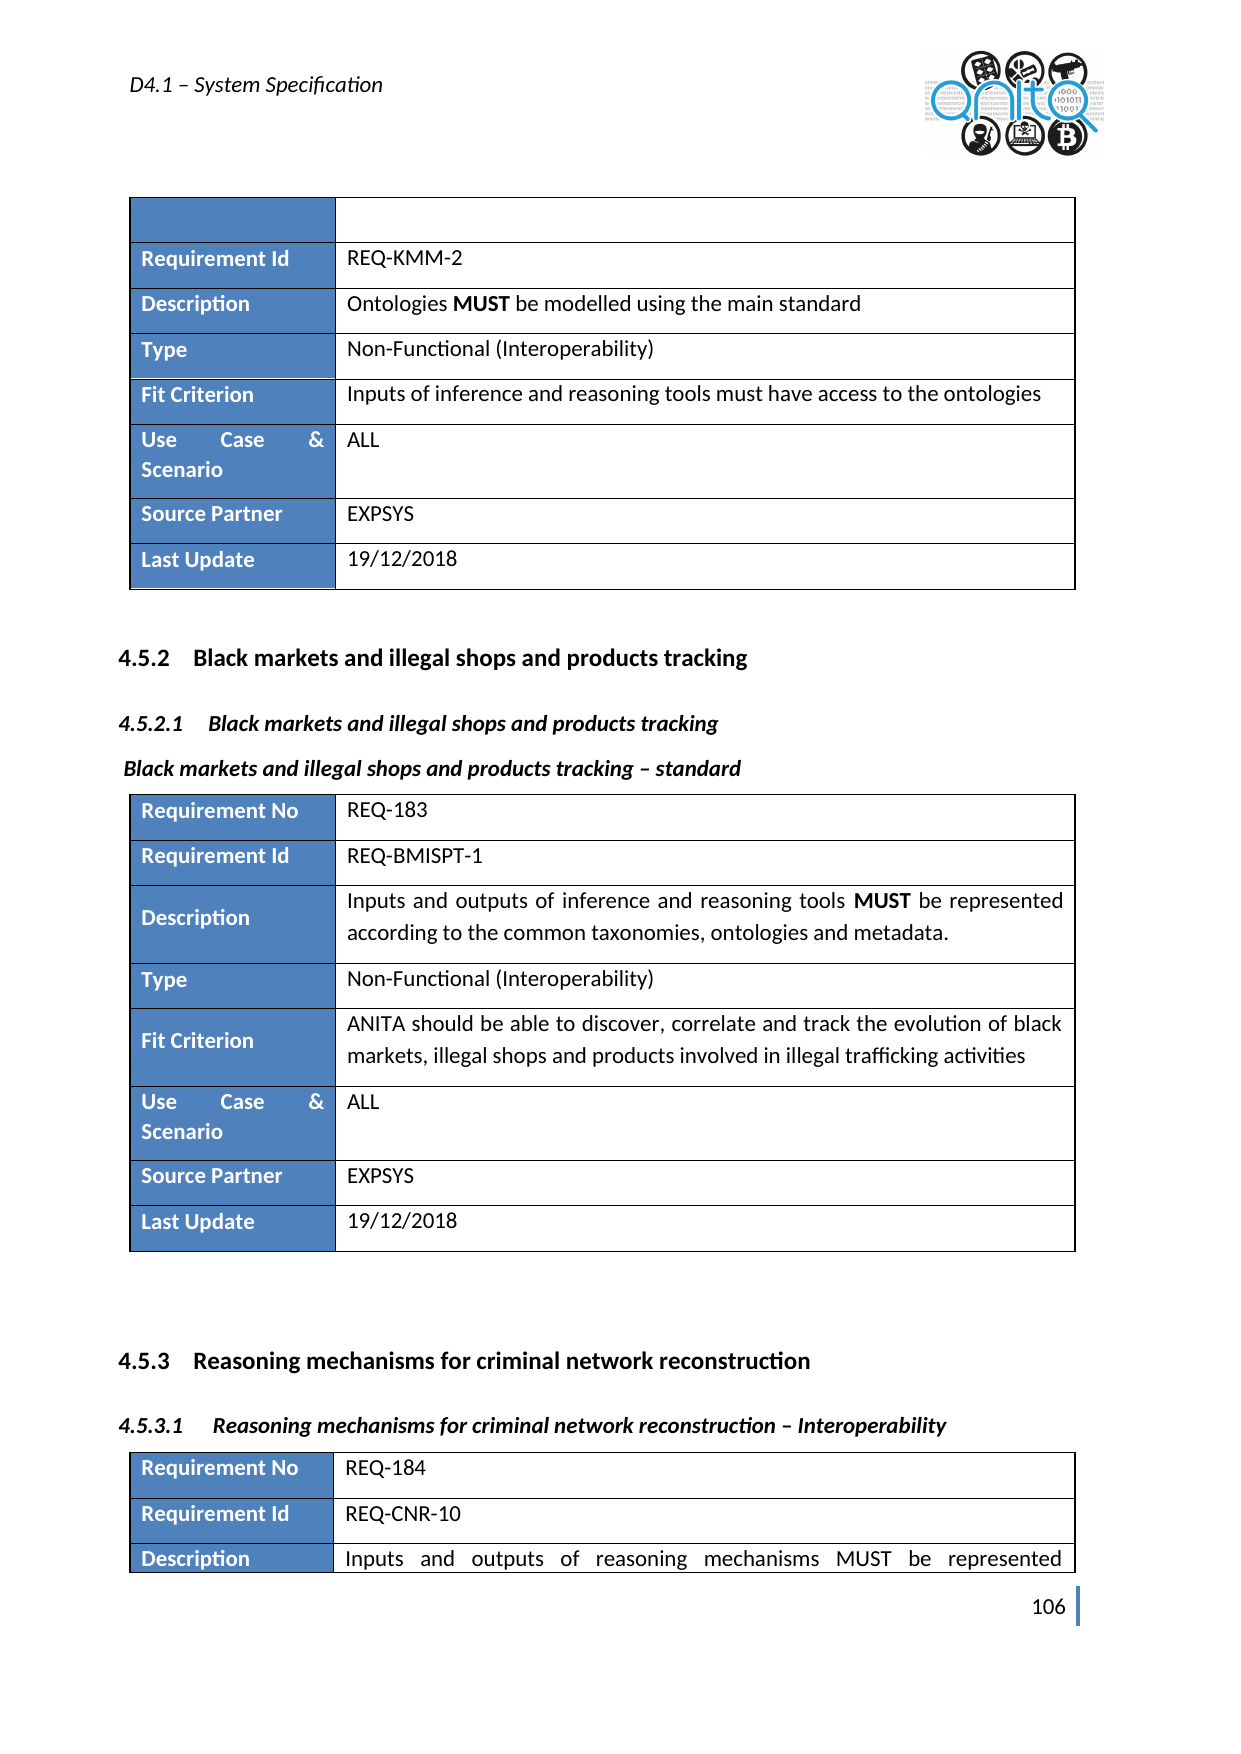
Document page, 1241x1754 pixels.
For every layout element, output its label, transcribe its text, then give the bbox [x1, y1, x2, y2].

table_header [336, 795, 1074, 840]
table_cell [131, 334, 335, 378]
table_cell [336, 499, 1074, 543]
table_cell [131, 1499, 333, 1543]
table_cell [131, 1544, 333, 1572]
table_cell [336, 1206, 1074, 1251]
subtitle Black markets and illegal shops and products tracking [118, 643, 1122, 673]
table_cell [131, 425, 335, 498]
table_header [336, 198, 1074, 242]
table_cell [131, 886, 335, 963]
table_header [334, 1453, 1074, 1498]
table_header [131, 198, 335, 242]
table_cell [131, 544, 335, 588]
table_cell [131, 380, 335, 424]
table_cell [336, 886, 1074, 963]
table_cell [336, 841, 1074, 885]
subtitle Reasoning mechanisms for criminal network reconstruction – Interoperability [118, 1412, 1122, 1440]
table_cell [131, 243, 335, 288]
text Black markets and illegal shops and products tracking – standard [118, 754, 1122, 782]
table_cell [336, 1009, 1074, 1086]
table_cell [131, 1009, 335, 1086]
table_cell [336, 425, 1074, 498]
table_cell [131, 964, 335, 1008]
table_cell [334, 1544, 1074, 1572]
picture [924, 49, 1104, 157]
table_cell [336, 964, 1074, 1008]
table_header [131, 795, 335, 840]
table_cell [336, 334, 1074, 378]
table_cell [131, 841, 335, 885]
subtitle Reasoning mechanisms for criminal network reconstruction [118, 1345, 1122, 1376]
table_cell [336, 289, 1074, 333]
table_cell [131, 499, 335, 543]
subtitle Black markets and illegal shops and products tracking [118, 709, 1122, 737]
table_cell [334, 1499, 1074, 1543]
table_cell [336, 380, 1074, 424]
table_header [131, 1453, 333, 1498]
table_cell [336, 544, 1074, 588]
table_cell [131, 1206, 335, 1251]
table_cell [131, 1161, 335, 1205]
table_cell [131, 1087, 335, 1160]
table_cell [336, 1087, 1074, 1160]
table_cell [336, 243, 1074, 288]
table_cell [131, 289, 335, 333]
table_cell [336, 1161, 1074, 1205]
